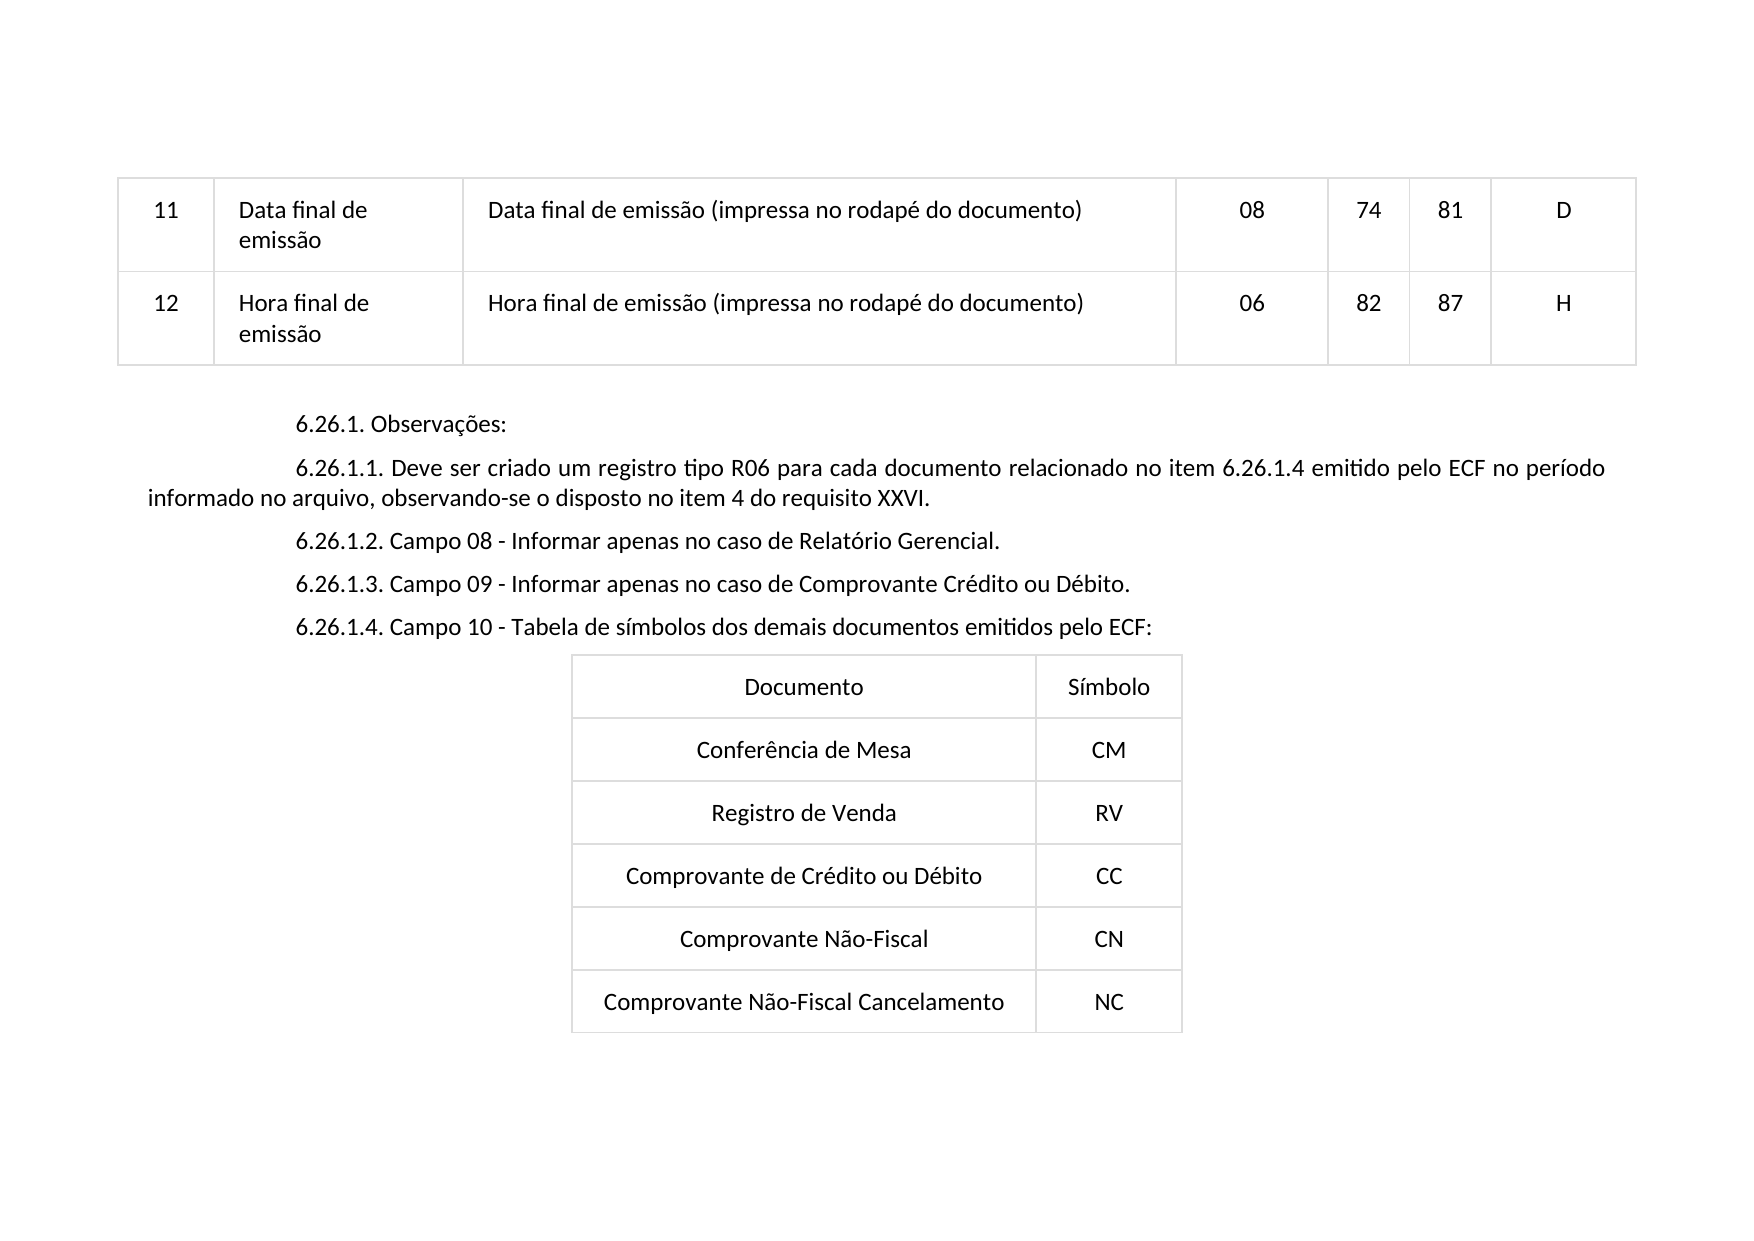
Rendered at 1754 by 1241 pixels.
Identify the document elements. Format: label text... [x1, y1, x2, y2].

table_cell Registro de Venda [573, 782, 1035, 843]
table_header Símbolo [1037, 656, 1181, 717]
table_cell D [1492, 179, 1635, 271]
table_cell NC [1037, 971, 1181, 1032]
table_cell Conferência de Mesa [573, 719, 1035, 780]
table_cell Hora final de emissão (impressa no rodapé do documento) [464, 272, 1175, 364]
table_cell 74 [1329, 179, 1409, 271]
table_cell H [1492, 272, 1635, 364]
text 6.26.1.2. Campo 08 - Informar apenas no caso de Relatório Gerencial. [148, 525, 1606, 556]
table_cell CC [1037, 845, 1181, 906]
table_cell 82 [1329, 272, 1409, 364]
text 6.26.1.1. Deve ser criado um registro tipo R06 para cada documento relacionado no item 6.26.1.4 emitido pelo ECF no período informado no arquivo, observando-se o disposto no item 4 do requisito XXVI. [148, 452, 1606, 513]
table_cell 11 [119, 179, 213, 271]
table_cell Hora final de emissão [215, 272, 462, 364]
table_cell Data final de emissão (impressa no rodapé do documento) [464, 179, 1175, 271]
text 6.26.1. Observações: [148, 409, 1606, 439]
table_cell 08 [1177, 179, 1327, 271]
table_cell Data final de emissão [215, 179, 462, 271]
table_cell 06 [1177, 272, 1327, 364]
table_header Documento [573, 656, 1035, 717]
table_cell 12 [119, 272, 213, 364]
table_cell Comprovante de Crédito ou Débito [573, 845, 1035, 906]
table_cell CM [1037, 719, 1181, 780]
table_cell 81 [1410, 179, 1490, 271]
table_cell Comprovante Não-Fiscal [573, 908, 1035, 969]
text 6.26.1.4. Campo 10 - Tabela de símbolos dos demais documentos emitidos pelo ECF: [148, 611, 1606, 642]
table_cell Comprovante Não-Fiscal Cancelamento [573, 971, 1035, 1032]
table_cell CN [1037, 908, 1181, 969]
text 6.26.1.3. Campo 09 - Informar apenas no caso de Comprovante Crédito ou Débito. [148, 568, 1606, 599]
table_cell RV [1037, 782, 1181, 843]
table_cell 87 [1410, 272, 1490, 364]
